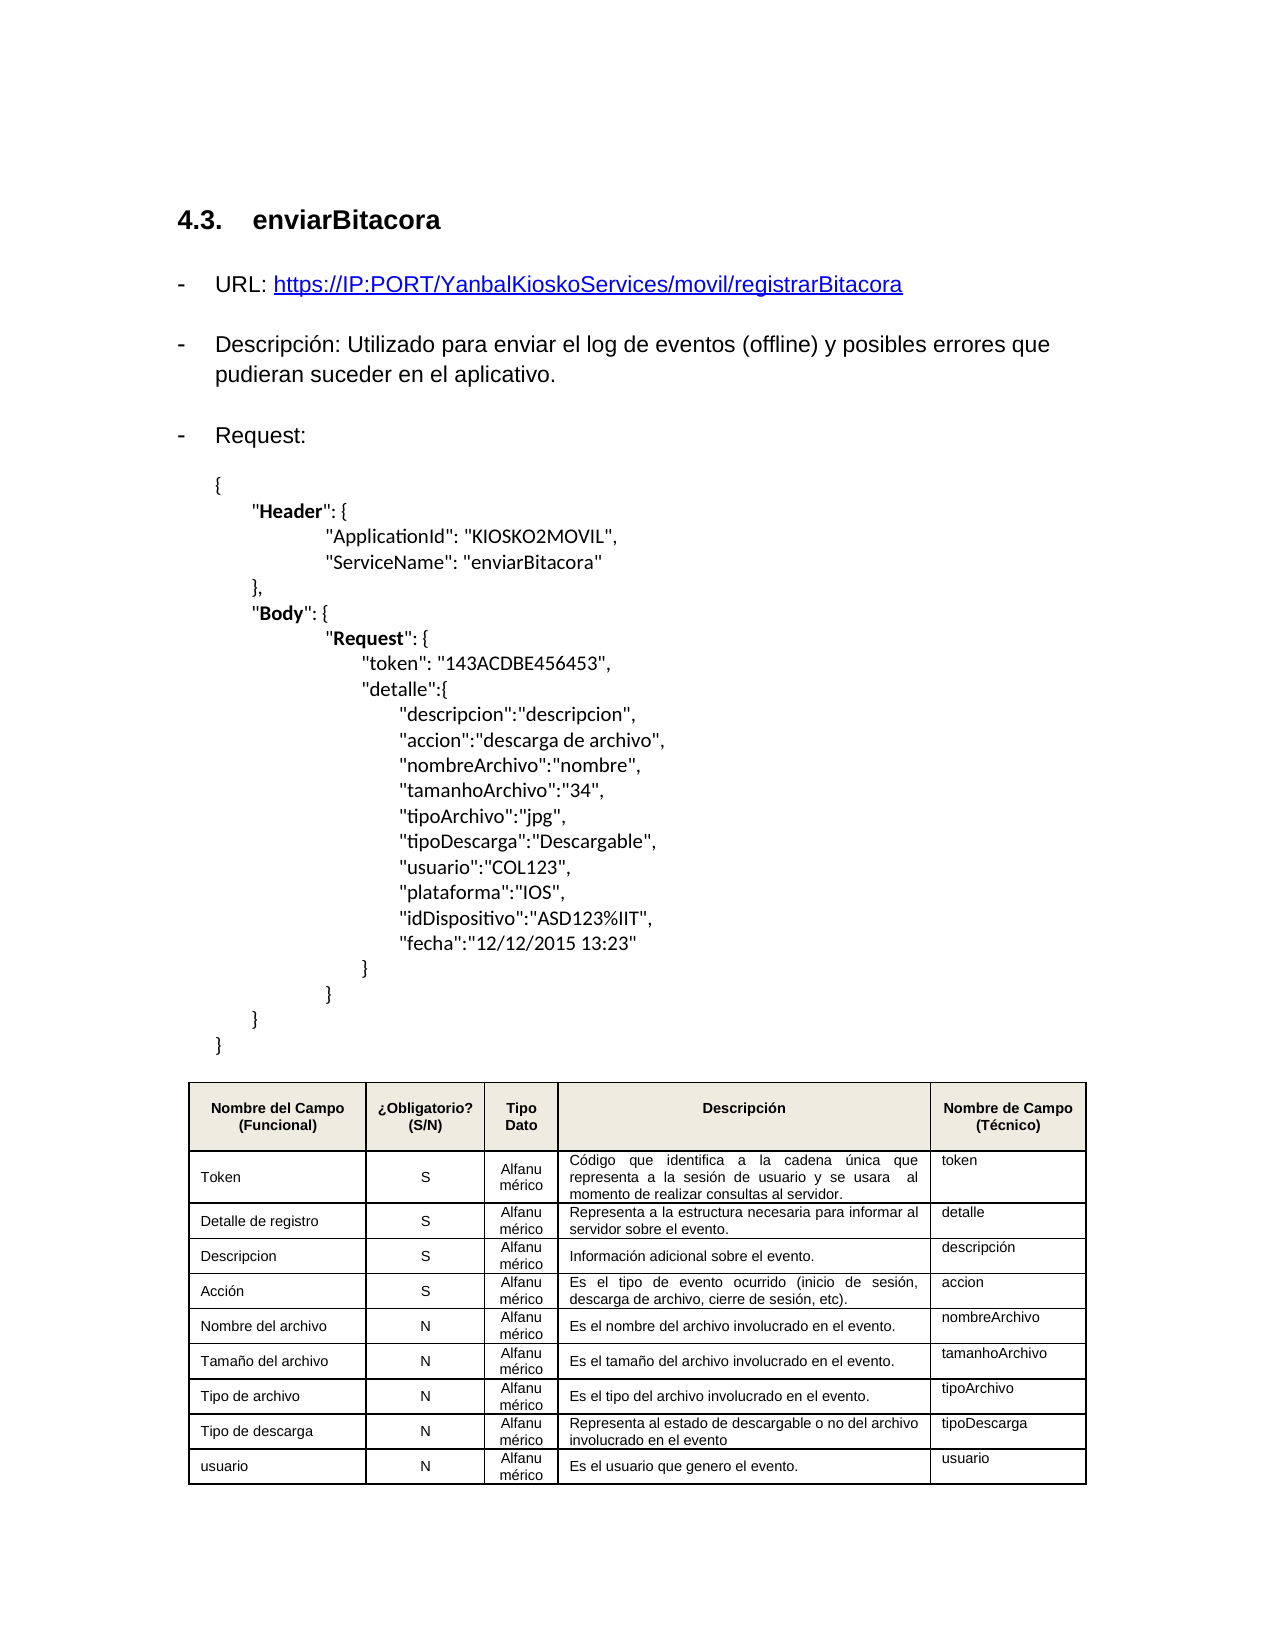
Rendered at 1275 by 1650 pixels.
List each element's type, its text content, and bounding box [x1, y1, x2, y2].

table_cell N [367, 1415, 484, 1448]
text "fecha":"12/12/2015 13:23" [325, 930, 1098, 956]
text "descripcion":"descripcion", [325, 701, 1098, 727]
table_cell Alfanumérico [485, 1415, 557, 1448]
table_header Nombre de Campo (Técnico) [931, 1083, 1085, 1150]
table_header Descripción [559, 1083, 930, 1150]
table_cell tipoDescarga [931, 1415, 1085, 1448]
table_cell Representa al estado de descargable o no del archivo involucrado en el evento [559, 1415, 930, 1448]
table_cell N [367, 1450, 484, 1483]
table_cell Alfanumérico [485, 1152, 557, 1202]
table_cell Alfanumérico [485, 1274, 557, 1308]
table_cell Alfanumérico [485, 1344, 557, 1378]
list } [215, 1032, 1098, 1057]
table_cell N [367, 1309, 484, 1343]
table_cell Es el tamaño del archivo involucrado en el evento. [559, 1344, 930, 1378]
table_cell Código que identifica a la cadena única que representa a la sesión de usuario y se usara al momento de realizar consultas al servidor. [559, 1152, 930, 1202]
table_cell tamanhoArchivo [931, 1344, 1085, 1378]
table_cell Detalle de registro [190, 1204, 365, 1237]
table_cell N [367, 1380, 484, 1413]
text "Header": { [251, 498, 1098, 523]
table_cell Tipo de descarga [190, 1415, 365, 1448]
table_cell S [367, 1239, 484, 1272]
table_cell Alfanumérico [485, 1450, 557, 1483]
table_cell S [367, 1204, 484, 1237]
text "tipoDescarga":"Descargable", [325, 828, 1098, 854]
table_cell Alfanumérico [485, 1380, 557, 1413]
text } [325, 956, 1098, 981]
text } [213, 1006, 1098, 1032]
table_cell Alfanumérico [485, 1204, 557, 1237]
text "detalle":{ [325, 676, 1098, 701]
table_cell Alfanumérico [485, 1239, 557, 1272]
table_cell Es el usuario que genero el evento. [559, 1450, 930, 1483]
table_cell Es el nombre del archivo involucrado en el evento. [559, 1309, 930, 1343]
list URL: https://IP:PORT/YanbalKioskoServices/movil/registrarBitacora [177, 271, 1098, 297]
text "Request": { [251, 625, 1098, 651]
text "tipoArchivo":"jpg", [325, 803, 1098, 828]
table_cell nombreArchivo [931, 1309, 1085, 1343]
list Request: [177, 422, 1098, 448]
list Descripción: Utilizado para enviar el log de eventos (offline) y posibles errores que pudieran suceder en el aplicativo. [177, 331, 1098, 387]
table_cell token [931, 1152, 1085, 1202]
table_cell Token [190, 1152, 365, 1202]
table_cell N [367, 1344, 484, 1378]
text "token": "143ACDBE456453", [325, 651, 1098, 676]
text "usuario":"COL123", [325, 854, 1098, 879]
table_cell Información adicional sobre el evento. [559, 1239, 930, 1272]
table_cell accion [931, 1274, 1085, 1308]
table_cell usuario [190, 1450, 365, 1483]
table_cell Es el tipo del archivo involucrado en el evento. [559, 1380, 930, 1413]
table_cell S [367, 1152, 484, 1202]
table_cell usuario [931, 1450, 1085, 1483]
text { [215, 473, 1098, 498]
table_cell Representa a la estructura necesaria para informar al servidor sobre el evento. [559, 1204, 930, 1237]
text "idDispositivo":"ASD123%IIT", [325, 905, 1098, 930]
text "Body": { [251, 600, 1098, 625]
text "accion":"descarga de archivo", [325, 727, 1098, 752]
table_cell detalle [931, 1204, 1085, 1237]
table_cell Acción [190, 1274, 365, 1308]
table_cell S [367, 1274, 484, 1308]
text "ServiceName": "enviarBitacora" [251, 549, 1098, 574]
table_cell Nombre del archivo [190, 1309, 365, 1343]
table_cell Tipo de archivo [190, 1380, 365, 1413]
table_header Nombre del Campo (Funcional) [190, 1083, 365, 1150]
table_cell tipoArchivo [931, 1380, 1085, 1413]
text "plataforma":"IOS", [325, 879, 1098, 905]
text "ApplicationId": "KIOSKO2MOVIL", [251, 523, 1098, 549]
table_cell Tamaño del archivo [190, 1344, 365, 1378]
text }, [251, 574, 1098, 600]
table_header Tipo Dato [485, 1083, 557, 1150]
text } [251, 981, 1098, 1006]
subtitle enviarBitacora [177, 204, 1098, 236]
table_cell Descripcion [190, 1239, 365, 1272]
table_header ¿Obligatorio? (S/N) [367, 1083, 484, 1150]
table_cell descripción [931, 1239, 1085, 1272]
text "tamanhoArchivo":"34", [325, 778, 1098, 803]
table_cell Alfanumérico [485, 1309, 557, 1343]
table_cell Es el tipo de evento ocurrido (inicio de sesión, descarga de archivo, cierre de sesión, etc). [559, 1274, 930, 1308]
text "nombreArchivo":"nombre", [325, 752, 1098, 778]
